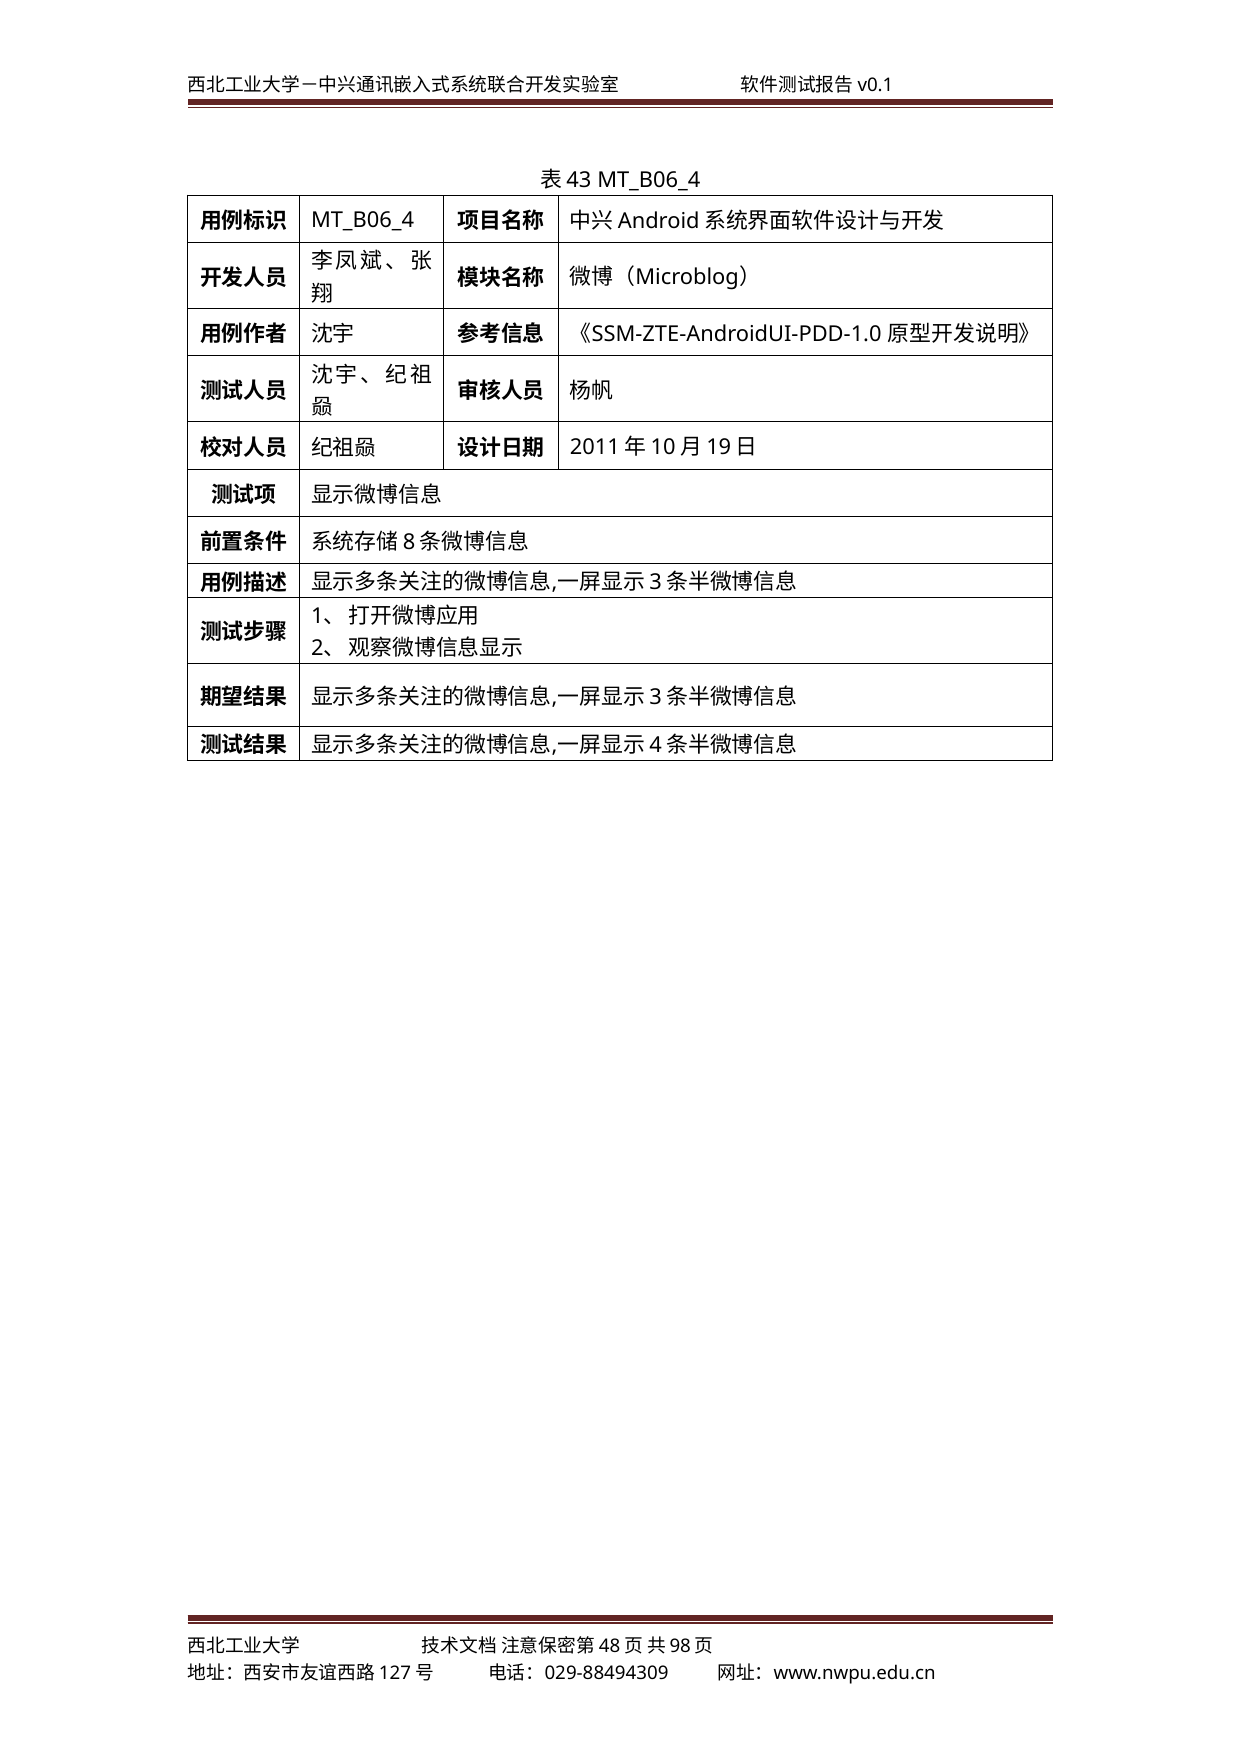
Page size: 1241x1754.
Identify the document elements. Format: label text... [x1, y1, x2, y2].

text 表43 MT_B06_4 [187, 162, 1053, 194]
table_header 项目名称 [444, 196, 558, 242]
table_cell 测试结果 [188, 727, 299, 759]
table_cell 2011年10月19日 [559, 422, 1052, 468]
table_cell 李凤斌、张翔 [300, 243, 443, 308]
table_cell 显示微博信息 [300, 470, 1052, 516]
table_cell 沈宇 [300, 309, 443, 355]
table_cell 前置条件 [188, 517, 299, 563]
table_cell 参考信息 [444, 309, 558, 355]
table_header MT_B06_4 [300, 196, 443, 242]
table_cell 显示多条关注的微博信息,一屏显示3条半微博信息 [300, 564, 1052, 597]
table_cell 测试人员 [188, 356, 299, 421]
table_cell 设计日期 [444, 422, 558, 468]
table_cell 测试步骤 [188, 598, 299, 663]
table_cell 微博（Microblog） [559, 243, 1052, 308]
table_cell 系统存储8条微博信息 [300, 517, 1052, 563]
table_header 用例标识 [188, 196, 299, 242]
table_cell 沈宇、纪祖赑 [300, 356, 443, 421]
table_header 中兴Android系统界面软件设计与开发 [559, 196, 1052, 242]
table_cell 模块名称 [444, 243, 558, 308]
table_cell 《SSM-ZTE-AndroidUI-PDD-1.0 原型开发说明》 [559, 309, 1052, 355]
table_cell 纪祖赑 [300, 422, 443, 468]
table_cell 校对人员 [188, 422, 299, 468]
table_cell 审核人员 [444, 356, 558, 421]
table_cell 打开微博应用 观察微博信息显示 [300, 598, 1052, 663]
table_cell 用例描述 [188, 564, 299, 597]
table_cell 测试项 [188, 470, 299, 516]
table_cell 开发人员 [188, 243, 299, 308]
table_cell 显示多条关注的微博信息,一屏显示4条半微博信息 [300, 727, 1052, 759]
table_cell 显示多条关注的微博信息,一屏显示3条半微博信息 [300, 664, 1052, 726]
table_cell 用例作者 [188, 309, 299, 355]
table_cell 期望结果 [188, 664, 299, 726]
table_cell 杨帆 [559, 356, 1052, 421]
